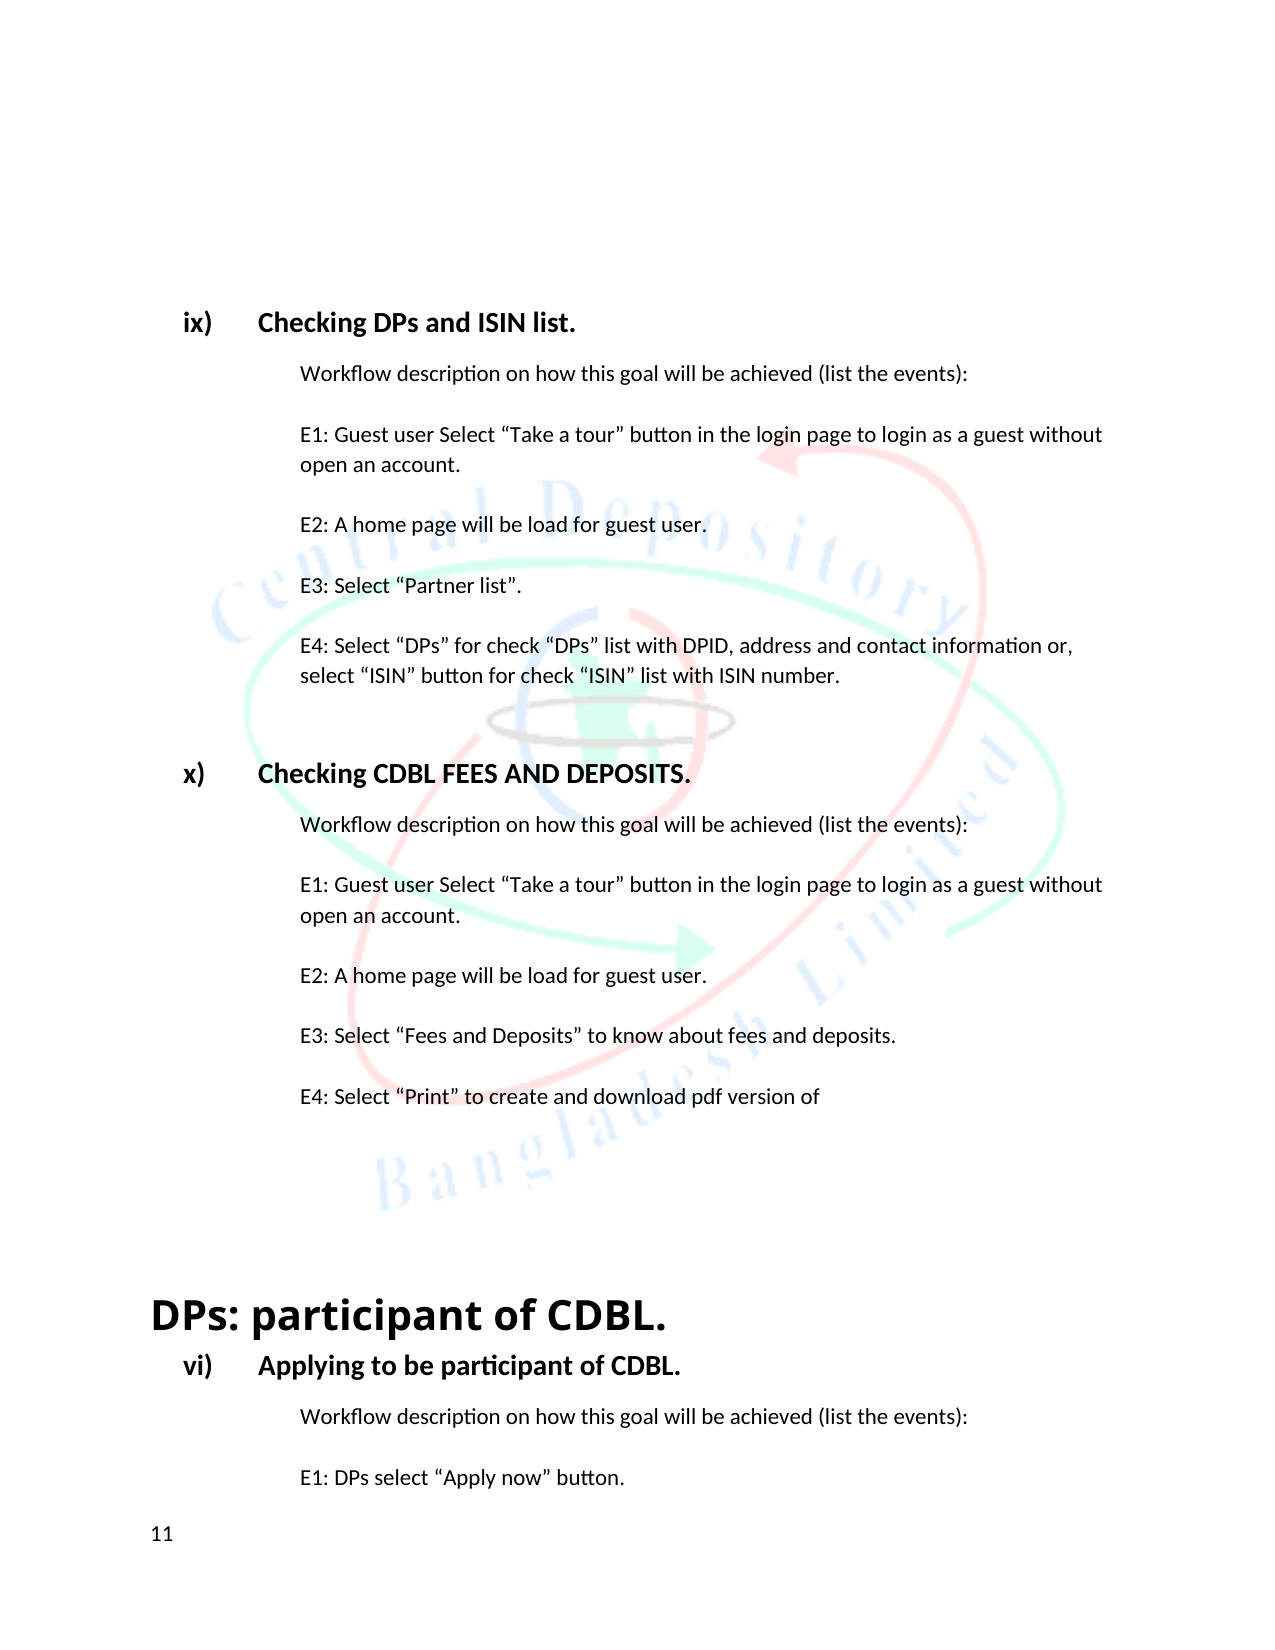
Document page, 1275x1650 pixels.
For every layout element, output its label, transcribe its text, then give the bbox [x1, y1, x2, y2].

list Checking DPs and ISIN list. [183, 304, 1125, 340]
list E2: A home page will be load for guest user. [300, 510, 1125, 538]
list Workflow description on how this goal will be achieved (list the events): [300, 810, 1125, 838]
list E3: Select “Fees and Deposits” to know about fees and deposits. [300, 1022, 1125, 1050]
list E2: A home page will be load for guest user. [300, 961, 1125, 989]
list E1: Guest user Select “Take a tour” button in the login page to login as a guest without open an account. [300, 871, 1125, 929]
list E1: Guest user Select “Take a tour” button in the login page to login as a guest without open an account. [300, 420, 1125, 478]
list Checking CDBL FEES AND DEPOSITS. [183, 755, 1125, 791]
list Workflow description on how this goal will be achieved (list the events): [300, 359, 1125, 387]
list E4: Select “Print” to create and download pdf version of [300, 1082, 1125, 1110]
list Applying to be participant of CDBL. [183, 1347, 1125, 1383]
list E1: DPs select “Apply now” button. [300, 1463, 1125, 1491]
list Workflow description on how this goal will be achieved (list the events): [300, 1402, 1125, 1431]
list E4: Select “DPs” for check “DPs” list with DPID, address and contact information or, select “ISIN” button for check “ISIN” list with ISIN number. [300, 631, 1125, 689]
list E3: Select “Partner list”. [300, 571, 1125, 599]
subtitle DPs: participant of CDBL. [150, 1286, 1125, 1343]
